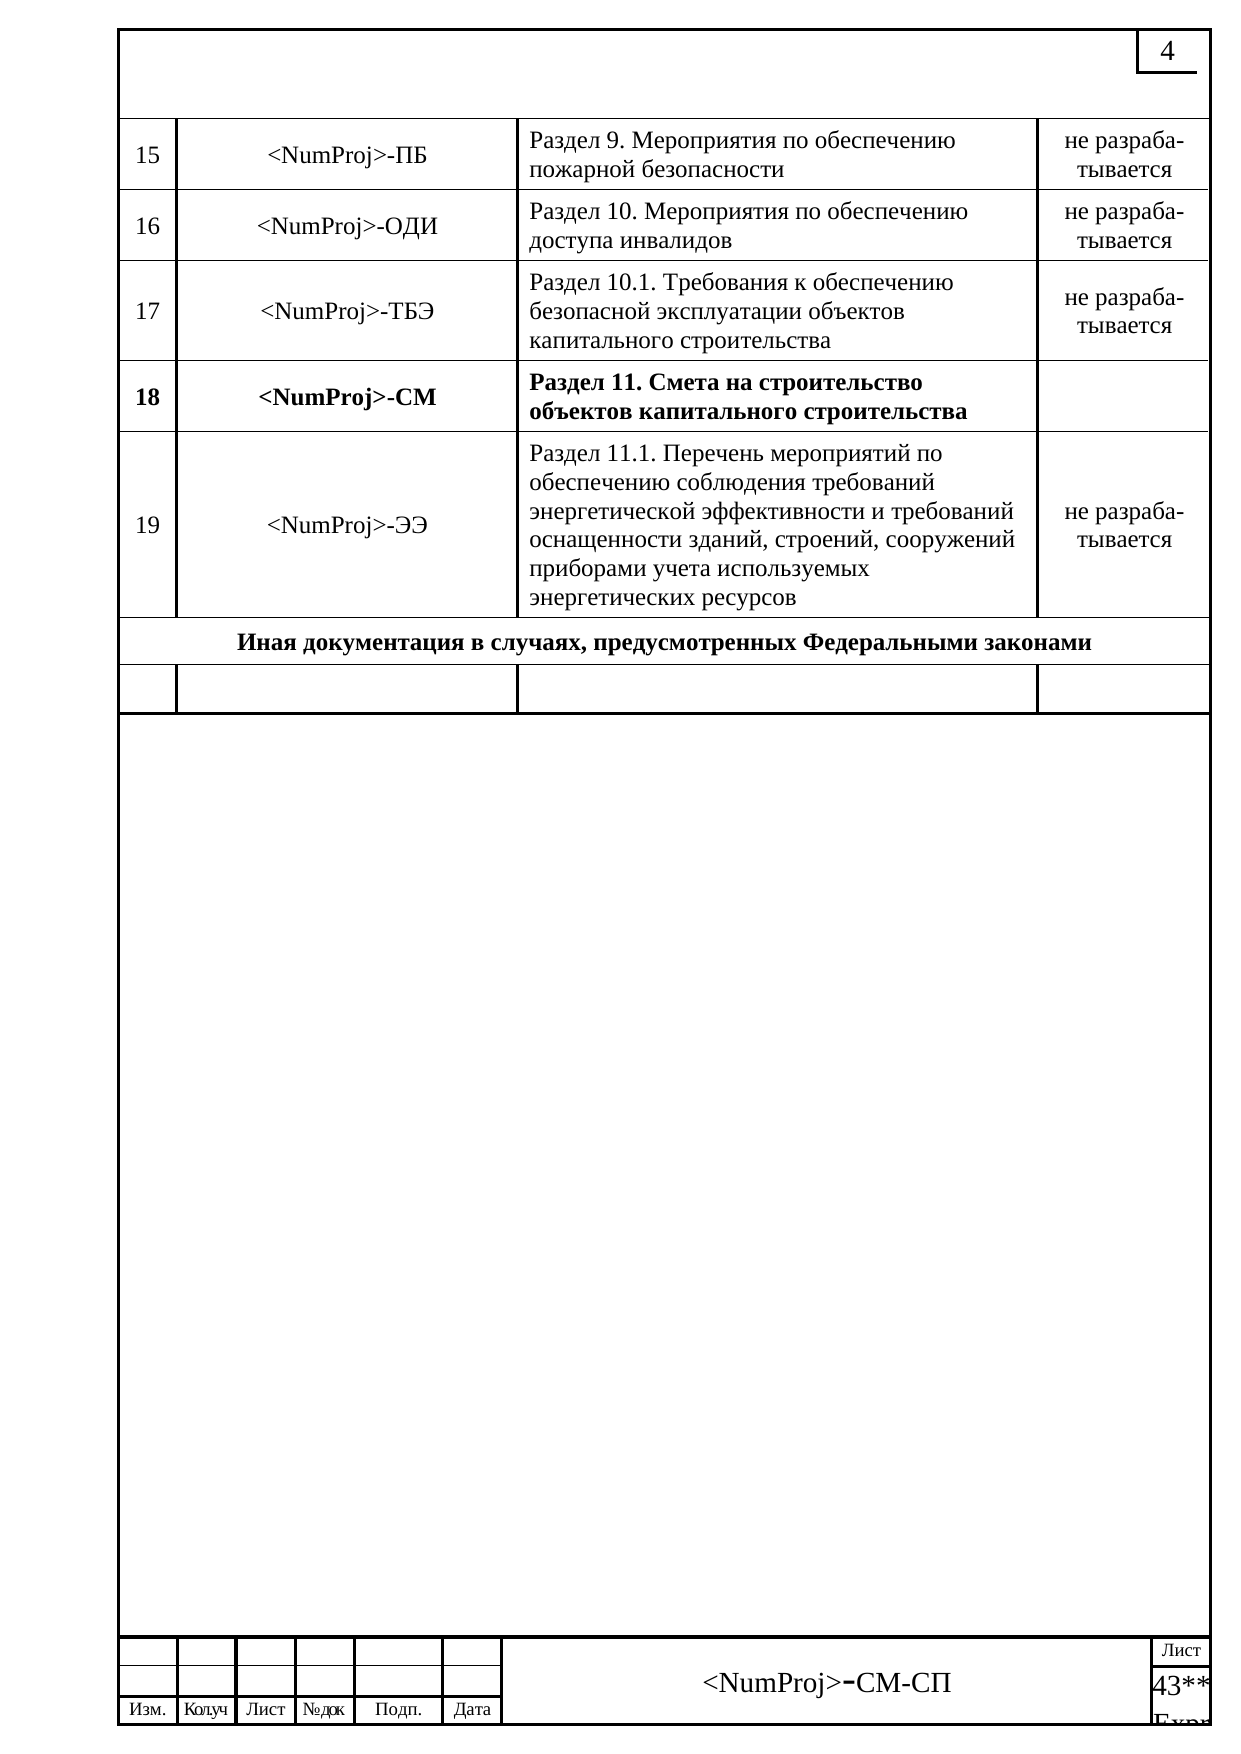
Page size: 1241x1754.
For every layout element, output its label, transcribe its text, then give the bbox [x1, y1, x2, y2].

table_cell [1039, 360, 1211, 431]
table_cell Иная документация в случаях, предусмотренных Федеральными законами [118, 618, 1209, 664]
table_cell [178, 665, 516, 712]
table_cell 17 [118, 261, 175, 360]
table_cell 16 [118, 190, 175, 260]
table_cell не разраба-тывается [1039, 189, 1211, 260]
table_cell Раздел 11. Смета на строительство объектов капитального строительства [519, 361, 1036, 431]
table_cell <NumProj>-ЭЭ [178, 432, 516, 617]
table_cell [118, 665, 175, 712]
table_cell <NumProj>-ОДИ [178, 190, 516, 260]
table_cell 19 [118, 432, 175, 617]
table_cell 15 [118, 119, 175, 189]
table_cell Раздел 11.1. Перечень мероприятий по обеспечению соблюдения требований энергетической эффективности и требований оснащенности зданий, строений, сооружений приборами учета используемых энергетических ресурсов [519, 432, 1036, 617]
table_cell не разраба-тывается [1039, 260, 1211, 360]
table_cell Раздел 9. Мероприятия по обеспечению пожарной безопасности [519, 119, 1036, 189]
table_cell 18 [118, 361, 175, 431]
table_cell <NumProj>-ТБЭ [178, 261, 516, 360]
table_cell <NumProj>-ПБ [178, 119, 516, 189]
table_cell Раздел 10.1. Требования к обеспечению безопасной эксплуатации объектов капитального строительства [519, 261, 1036, 360]
table_cell [1039, 665, 1211, 712]
table_cell не разраба-тывается [1039, 431, 1211, 617]
table_cell не разраба-тывается [1039, 119, 1211, 189]
table_cell [519, 665, 1036, 712]
table_cell Раздел 10. Мероприятия по обеспечению доступа инвалидов [519, 190, 1036, 260]
table_cell <NumProj>-СМ [178, 361, 516, 431]
